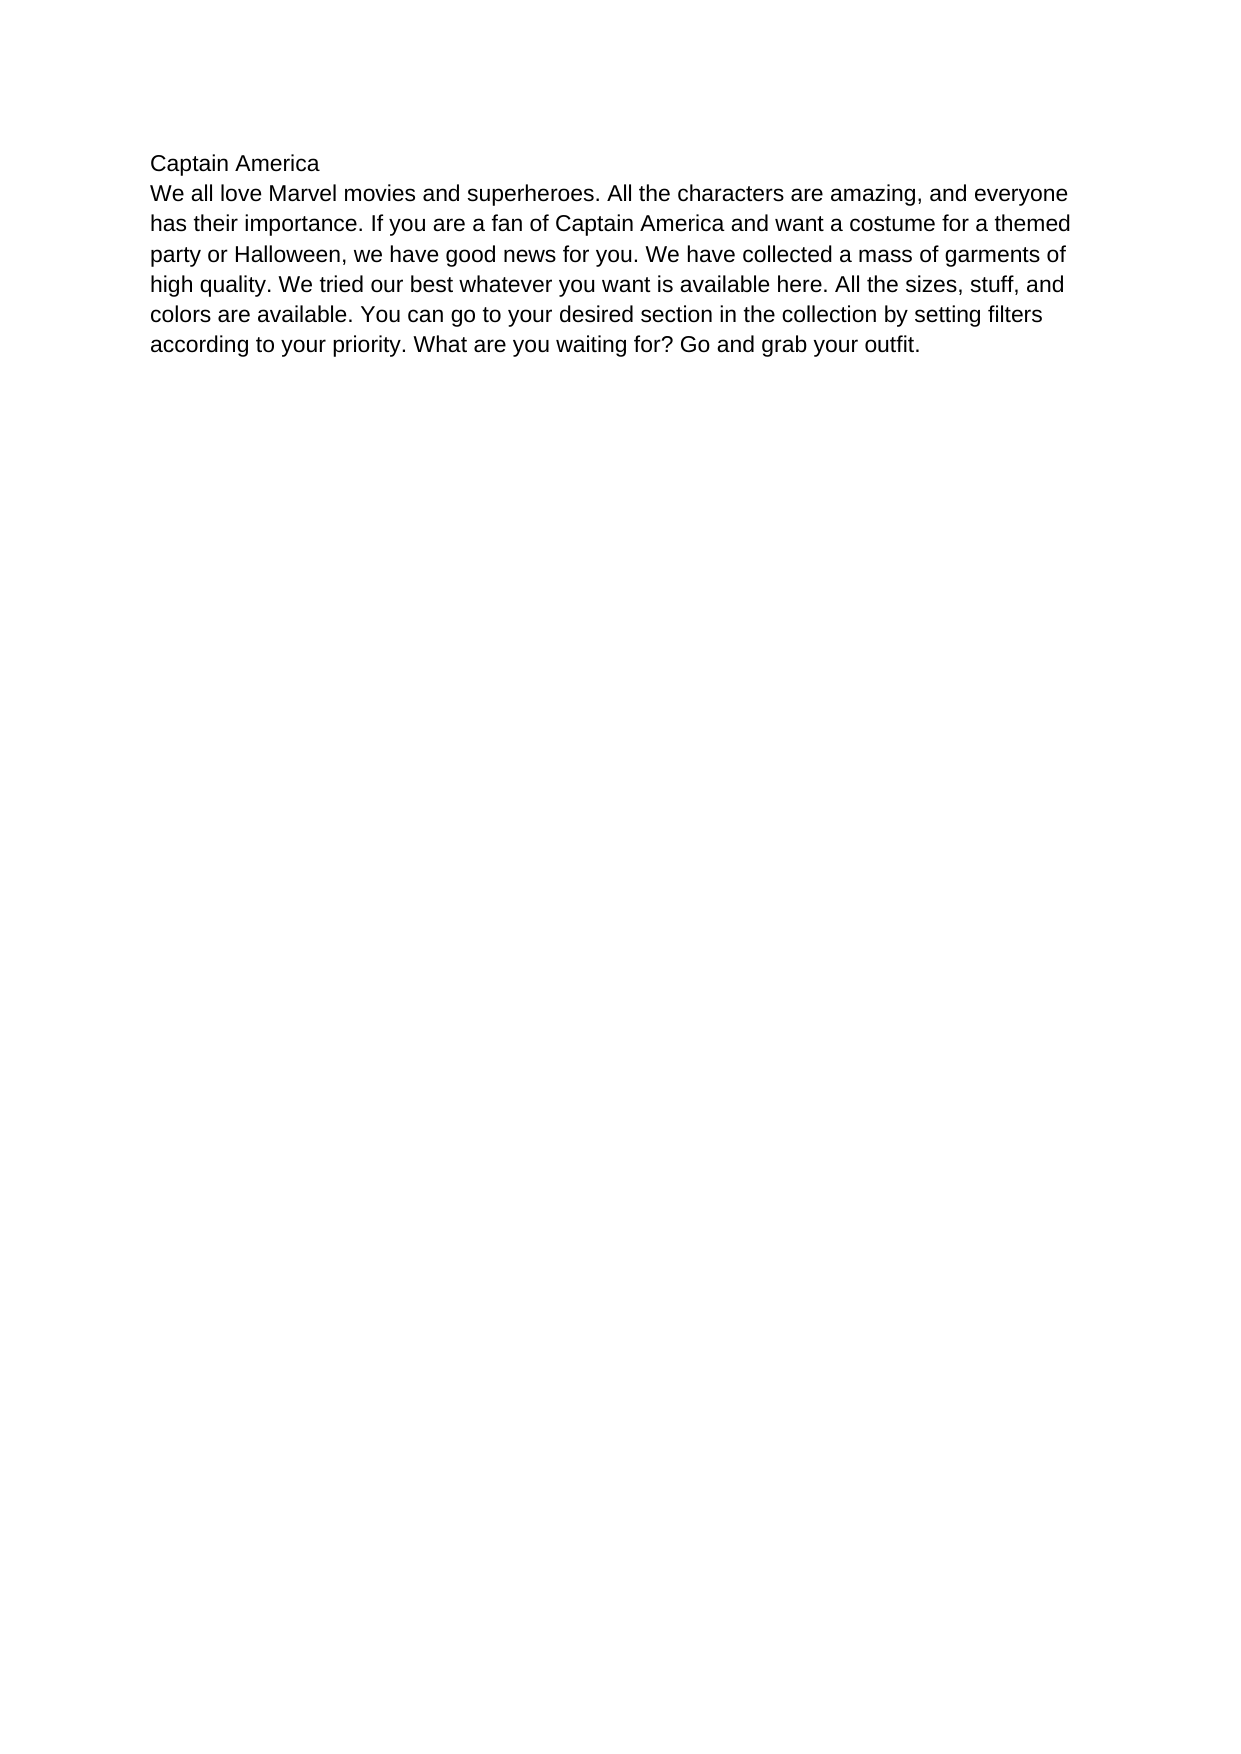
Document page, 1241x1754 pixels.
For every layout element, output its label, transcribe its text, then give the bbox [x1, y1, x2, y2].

text Captain America [150, 150, 1090, 176]
text We all love Marvel movies and superheroes. All the characters are amazing, and everyone has their importance. If you are a fan of Captain America and want a costume for a themed party or Halloween, we have good news for you. We have collected a mass of garments of high quality. We tried our best whatever you want is available here. All the sizes, stuff, and colors are available. You can go to your desired section in the collection by setting filters according to your priority. What are you waiting for? Go and grab your outfit. [150, 180, 1090, 358]
